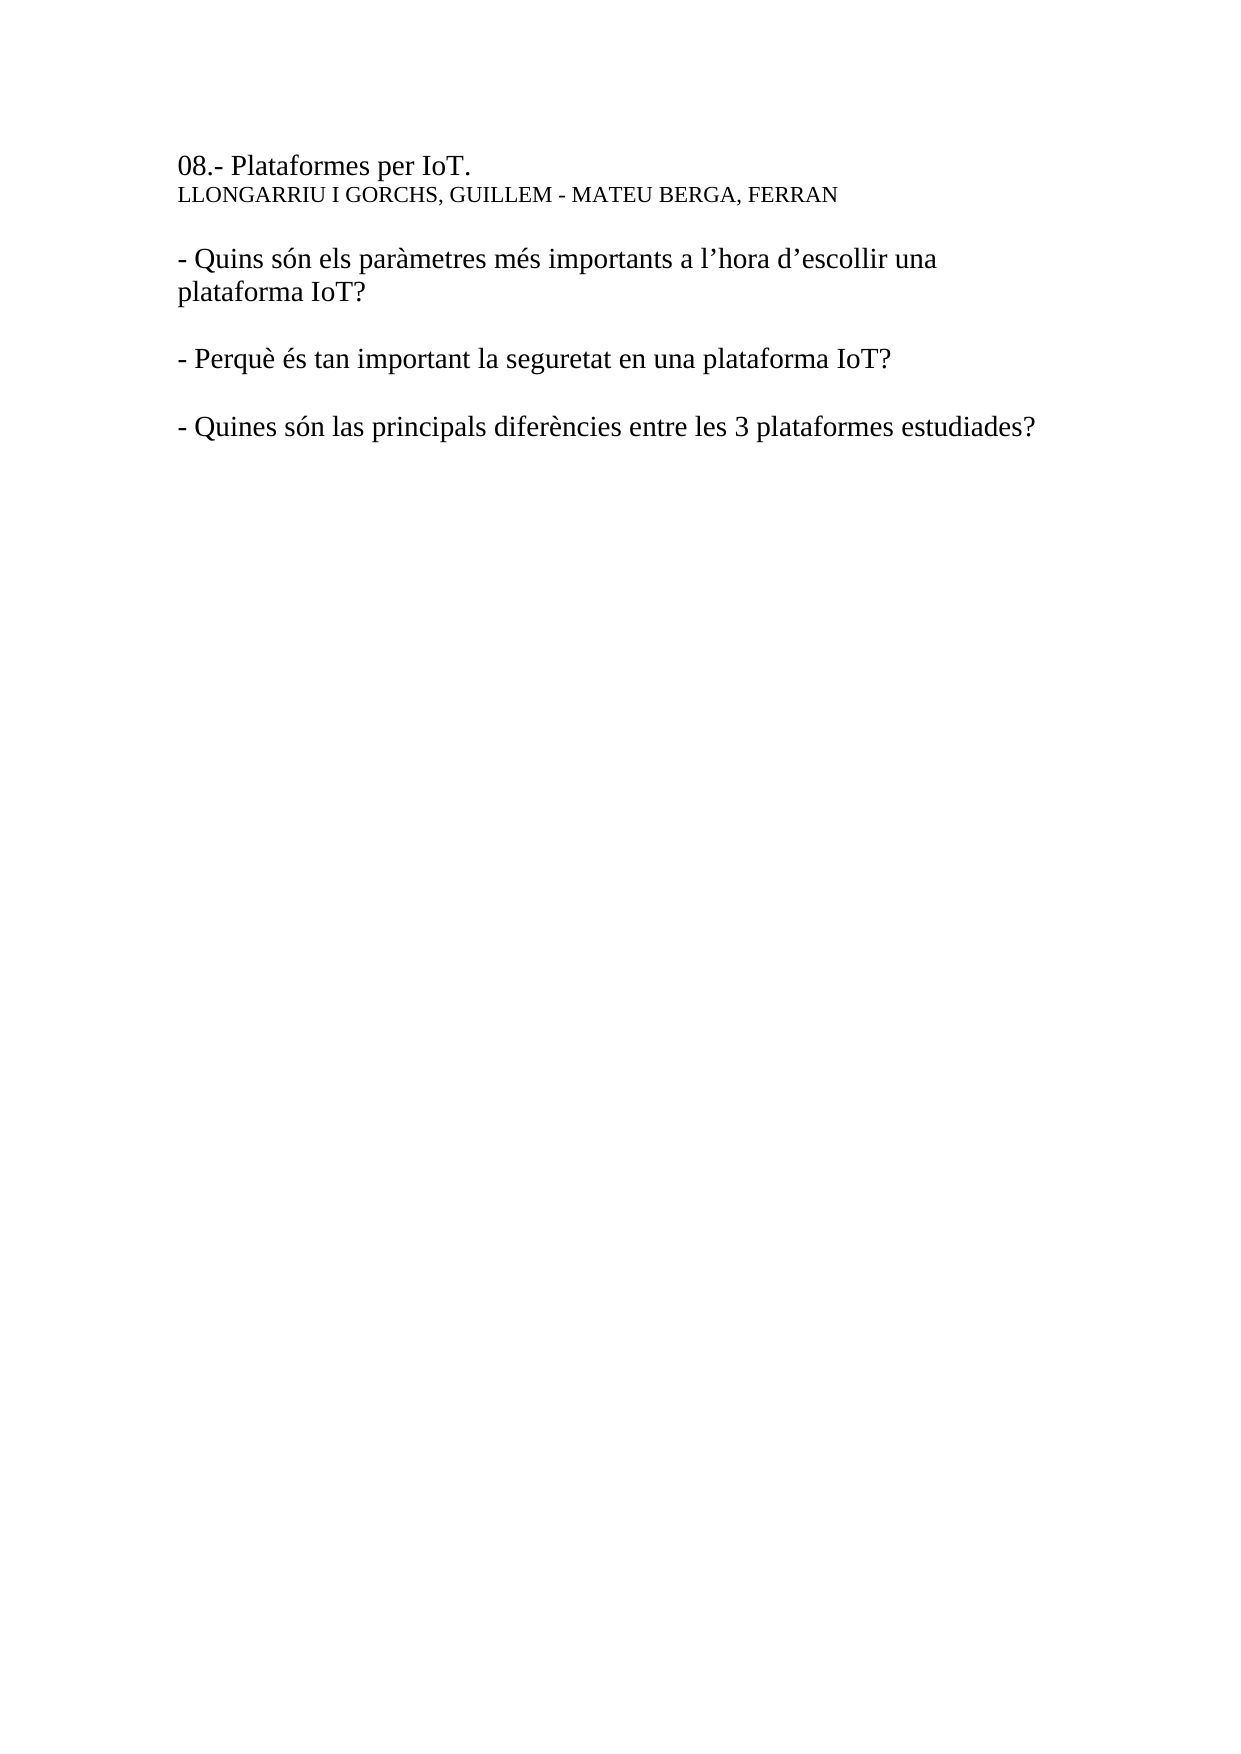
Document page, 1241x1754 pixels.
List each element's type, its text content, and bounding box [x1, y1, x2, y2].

text LLONGARRIU I GORCHS, GUILLEM - MATEU BERGA, FERRAN [177, 181, 1063, 207]
text 08.- Plataformes per IoT. [177, 148, 1063, 181]
text - Perquè és tan important la seguretat en una plataforma IoT? [177, 342, 1063, 375]
text - Quins són els paràmetres més importants a l’hora d’escollir una plataforma IoT? [177, 241, 1063, 308]
text - Quines són las principals diferències entre les 3 plataformes estudiades? [177, 409, 1063, 442]
